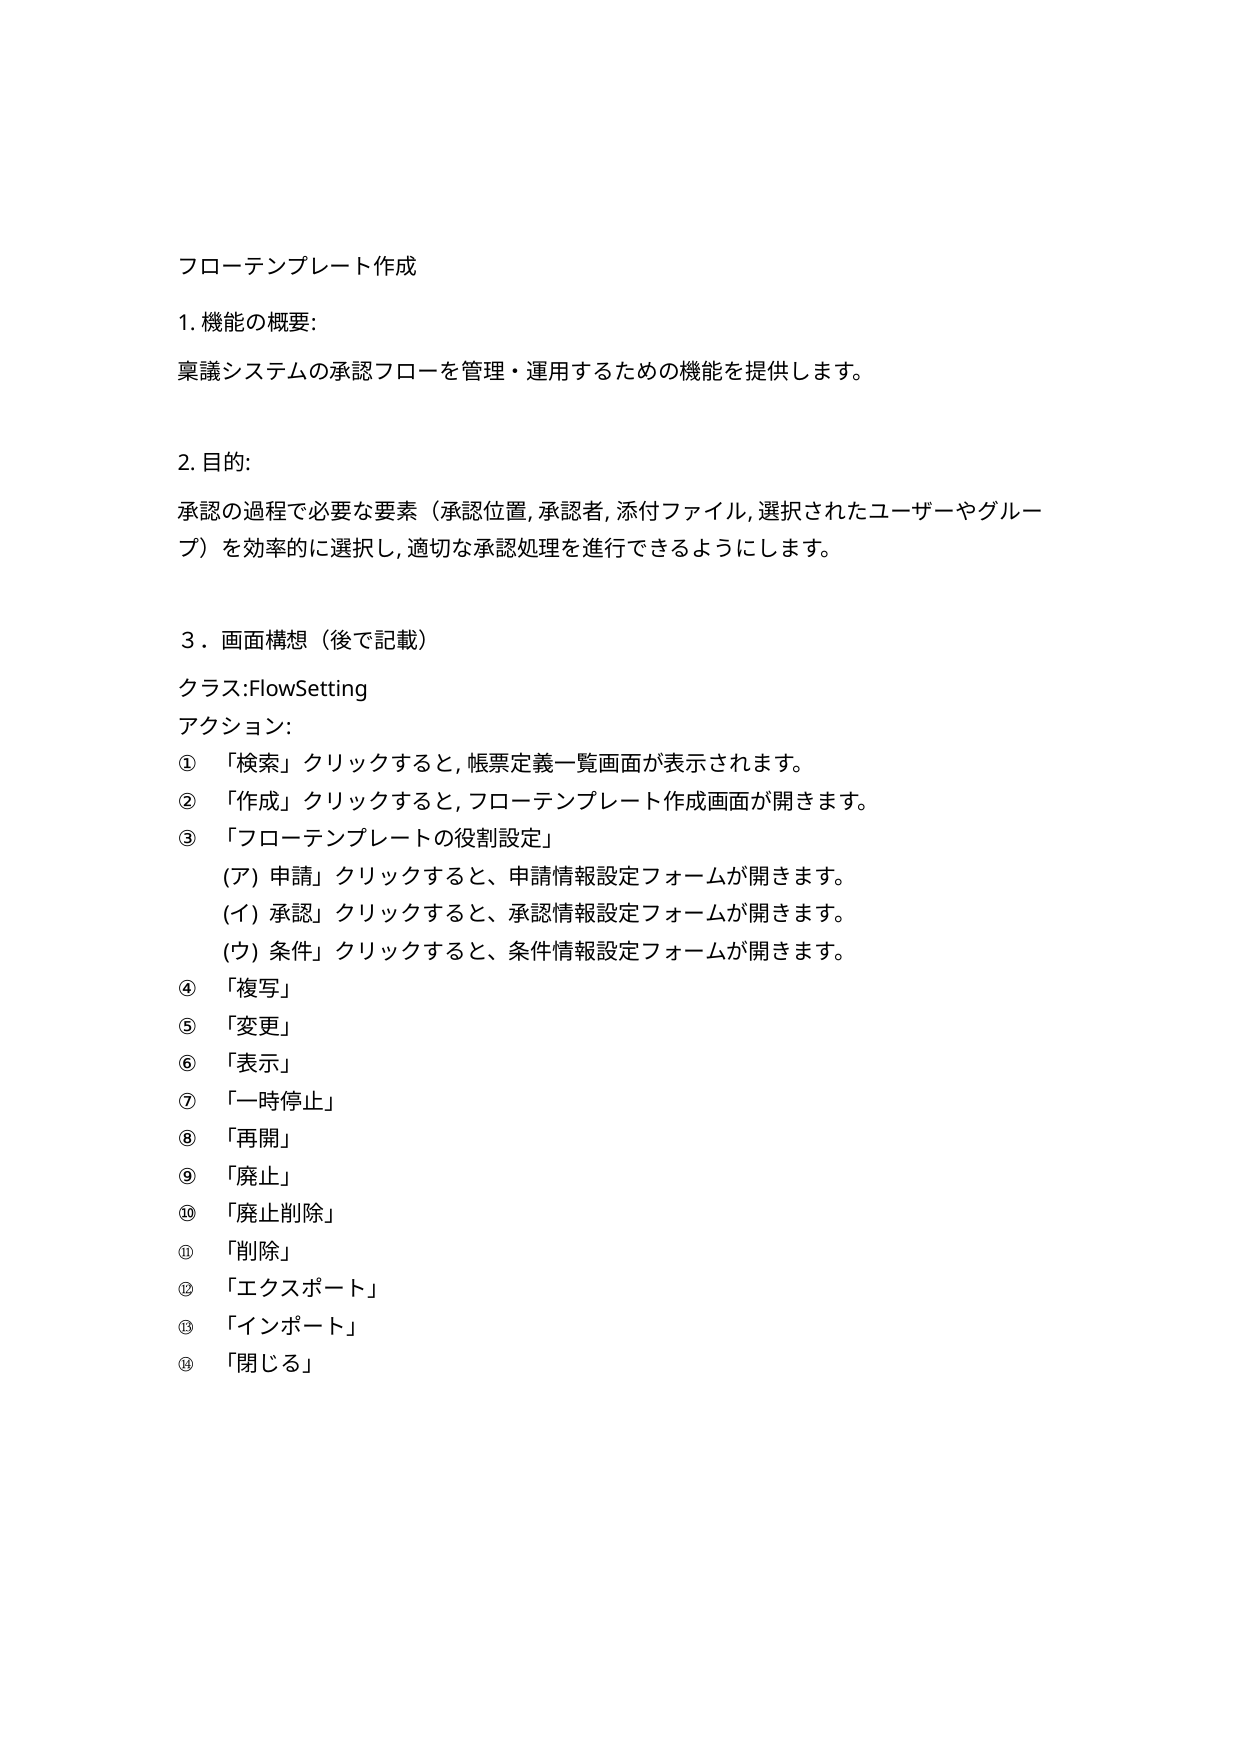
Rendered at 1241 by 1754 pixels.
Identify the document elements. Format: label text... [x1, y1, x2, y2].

subtitle フローテンプレート作成 [177, 246, 1063, 283]
list 申請」クリックすると、申請情報設定フォームが開きます。 [223, 856, 1063, 893]
list 「一時停止」 [177, 1081, 1063, 1118]
text 稟議システムの承認フローを管理・運用するための機能を提供します。 [177, 351, 1063, 388]
list 「変更」 [177, 1006, 1063, 1043]
list 「削除」 [177, 1231, 1063, 1268]
text 承認の過程で必要な要素（承認位置, 承認者, 添付ファイル, 選択されたユーザーやグループ）を効率的に選択し, 適切な承認処理を進行できるようにします。 [177, 491, 1063, 566]
list 「作成」クリックすると, フローテンプレート作成画面が開きます。 [177, 781, 1063, 818]
list 「インポート」 [177, 1306, 1063, 1343]
list 承認」クリックすると、承認情報設定フォームが開きます。 [223, 893, 1063, 931]
list 「エクスポート」 [177, 1268, 1063, 1306]
subtitle 2. 目的: [177, 443, 1063, 480]
list 「廃止」 [177, 1156, 1063, 1193]
list 「再開」 [177, 1118, 1063, 1156]
list 「廃止削除」 [177, 1193, 1063, 1231]
subtitle ３．画面構想（後で記載） [177, 620, 1063, 658]
text アクション: [177, 706, 1063, 743]
text クラス:FlowSetting [177, 668, 1063, 706]
list 「閉じる」 [177, 1343, 1063, 1381]
list 「検索」クリックすると, 帳票定義一覧画面が表示されます。 [177, 743, 1063, 781]
list 「表示」 [177, 1043, 1063, 1081]
list 「フローテンプレートの役割設定」 [177, 818, 1063, 856]
list 「複写」 [177, 968, 1063, 1006]
list 条件」クリックすると、条件情報設定フォームが開きます。 [223, 931, 1063, 968]
subtitle 1. 機能の概要: [177, 303, 1063, 340]
